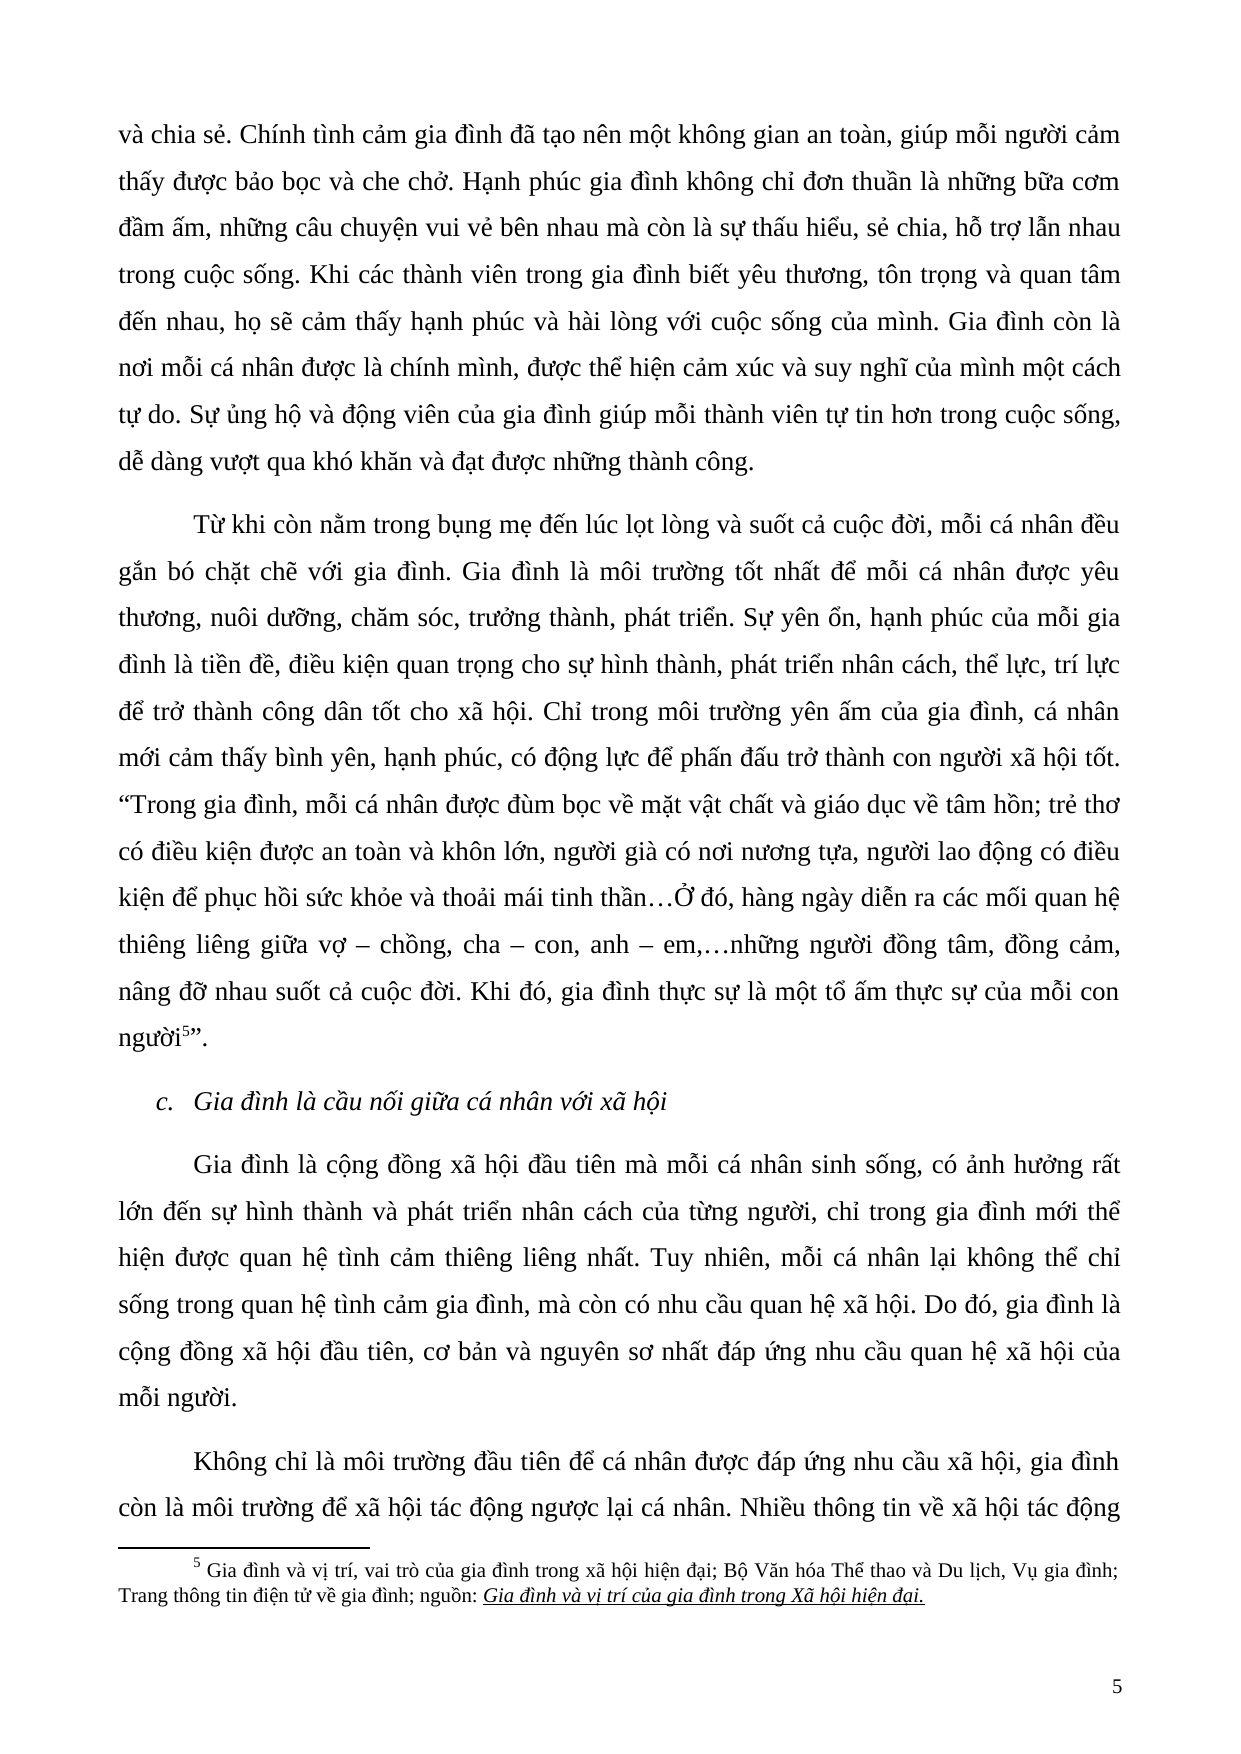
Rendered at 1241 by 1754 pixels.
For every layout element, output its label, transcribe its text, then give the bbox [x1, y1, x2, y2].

text Từ khi còn nằm trong bụng mẹ đến lúc lọt lòng và suốt cả cuộc đời, mỗi cá nhân đều gắn bó chặt chẽ với gia đình. Gia đình là môi trường tốt nhất để mỗi cá nhân được yêu thương, nuôi dưỡng, chăm sóc, trưởng thành, phát triển. Sự yên ổn, hạnh phúc của mỗi gia đình là tiền đề, điều kiện quan trọng cho sự hình thành, phát triển nhân cách, thể lực, trí lực để trở thành công dân tốt cho xã hội. Chỉ trong môi trường yên ấm của gia đình, cá nhân mới cảm thấy bình yên, hạnh phúc, có động lực để phấn đấu trở thành con người xã hội tốt. “Trong gia đình, mỗi cá nhân được đùm bọc về mặt vật chất và giáo dục về tâm hồn; trẻ thơ có điều kiện được an toàn và khôn lớn, người già có nơi nương tựa, người lao động có điều kiện để phục hồi sức khỏe và thoải mái tinh thần…Ở đó, hàng ngày diễn ra các mối quan hệ thiêng liêng giữa vợ – chồng, cha – con, anh – em,…những người đồng tâm, đồng cảm, nâng đỡ nhau suốt cả cuộc đời. Khi đó, gia đình thực sự là một tổ ấm thực sự của mỗi con người”. [118, 508, 1122, 1053]
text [118, 118, 1122, 476]
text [118, 1445, 1122, 1523]
list Gia đình là cầu nối giữa cá nhân với xã hội [156, 1085, 1122, 1116]
text Gia đình là cộng đồng xã hội đầu tiên mà mỗi cá nhân sinh sống, có ảnh hưởng rất lớn đến sự hình thành và phát triển nhân cách của từng người, chỉ trong gia đình mới thể hiện được quan hệ tình cảm thiêng liêng nhất. Tuy nhiên, mỗi cá nhân lại không thể chỉ sống trong quan hệ tình cảm gia đình, mà còn có nhu cầu quan hệ xã hội. Do đó, gia đình là cộng đồng xã hội đầu tiên, cơ bản và nguyên sơ nhất đáp ứng nhu cầu quan hệ xã hội của mỗi người. [118, 1148, 1122, 1413]
